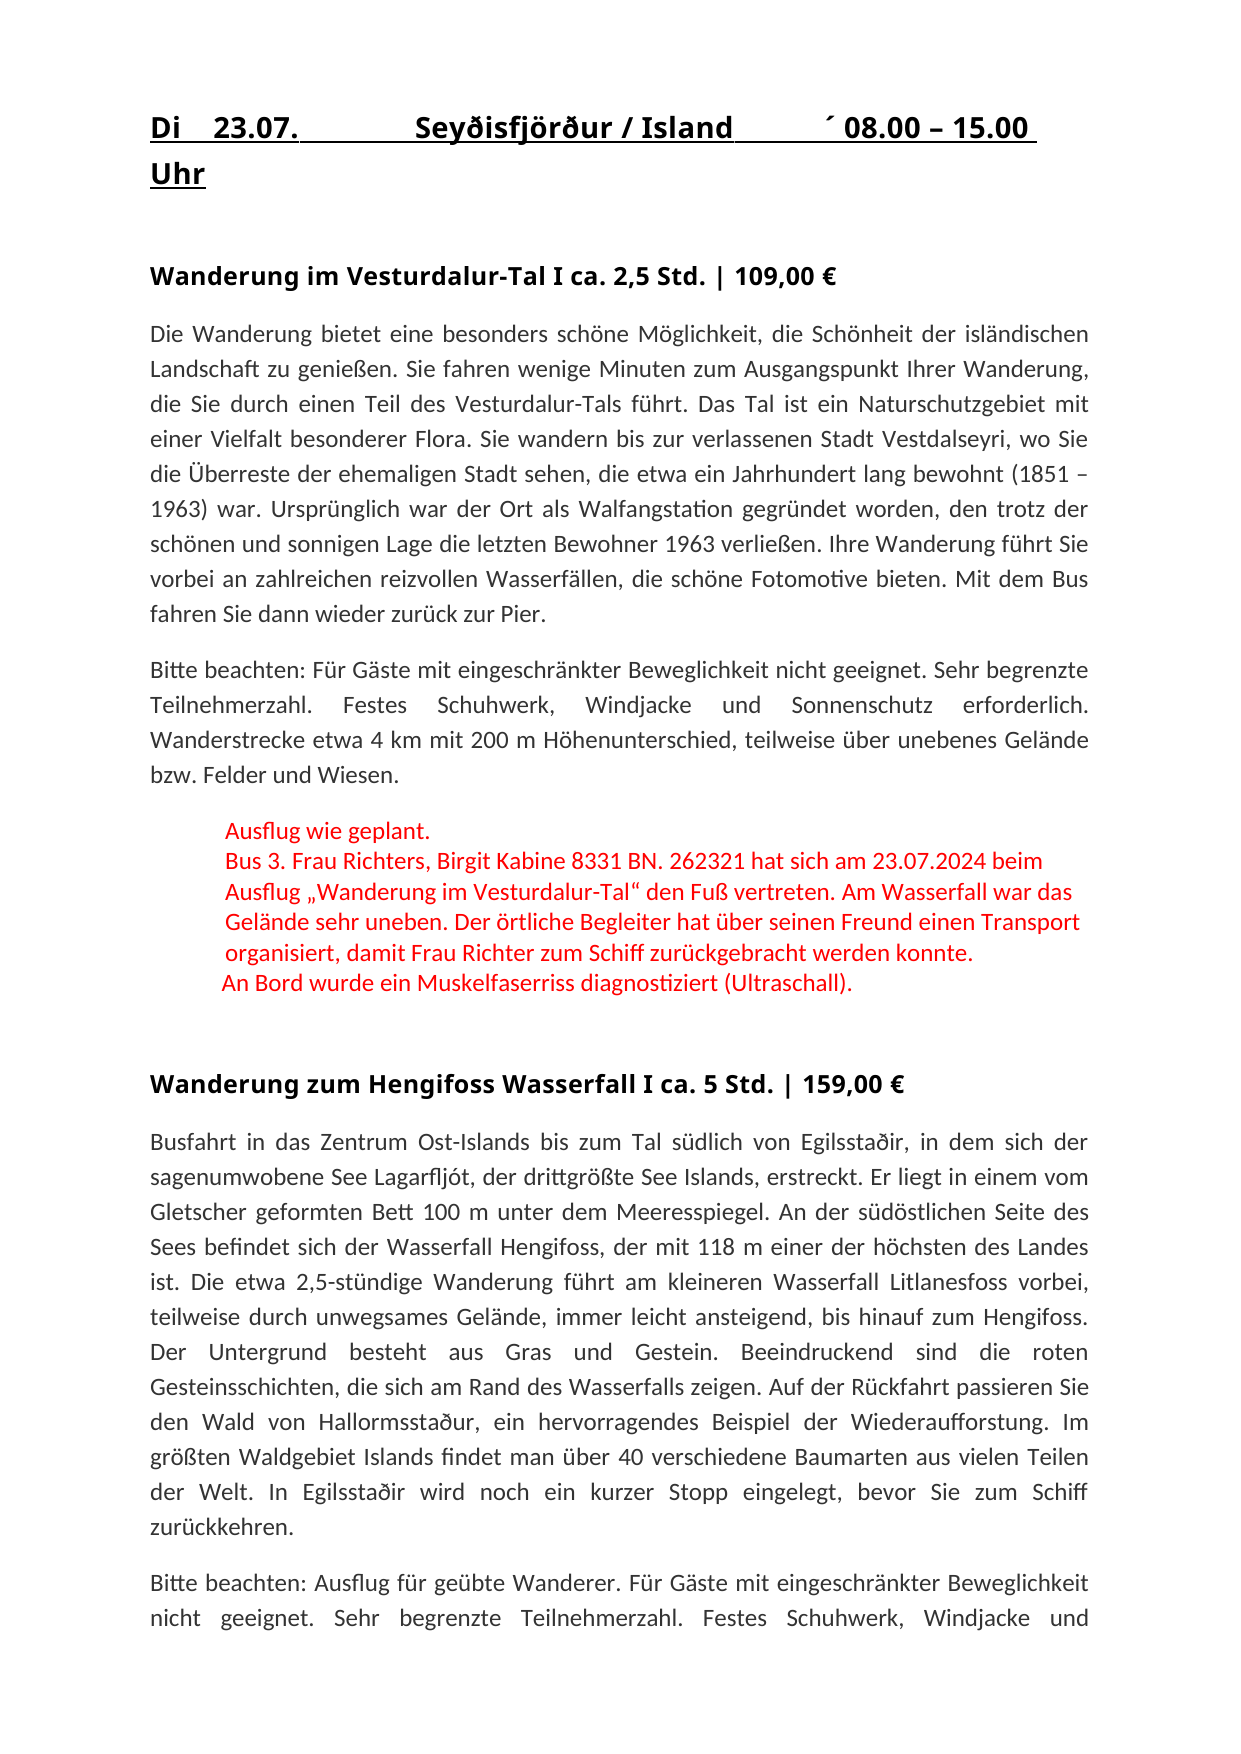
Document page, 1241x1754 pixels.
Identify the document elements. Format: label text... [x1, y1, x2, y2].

text Wanderung im Vesturdalur-Tal I ca. 2,5 Std. | 109,00 € [150, 258, 1090, 292]
text Die Wanderung bietet eine besonders schöne Möglichkeit, die Schönheit der isländischen Landschaft zu genießen. Sie fahren wenige Minuten zum Ausgangspunkt Ihrer Wanderung, die Sie durch einen Teil des Vesturdalur-Tals führt. Das Tal ist ein Naturschutzgebiet mit einer Vielfalt besonderer Flora. Sie wandern bis zur verlassenen Stadt Vestdalseyri, wo Sie die Überreste der ehemaligen Stadt sehen, die etwa ein Jahrhundert lang bewohnt (1851 – 1963) war. Ursprünglich war der Ort als Walfangstation gegründet worden, den trotz der schönen und sonnigen Lage die letzten Bewohner 1963 verließen. Ihre Wanderung führt Sie vorbei an zahlreichen reizvollen Wasserfällen, die schöne Fotomotive bieten. Mit dem Bus fahren Sie dann wieder zurück zur Pier. [150, 318, 1090, 629]
text Bus 3. Frau Richters, Birgit Kabine 8331 BN. 262321 hat sich am 23.07.2024 beim Ausflug „Wanderung im Vesturdalur-Tal“ den Fuß vertreten. Am Wasserfall war das Gelände sehr uneben. Der örtliche Begleiter hat über seinen Freund einen Transport organisiert, damit Frau Richter zum Schiff zurückgebracht werden konnte. [225, 846, 1090, 968]
text An Bord wurde ein Muskelfaserriss diagnostiziert (Ultraschall). [187, 968, 1090, 998]
text Bitte beachten: Für Gäste mit eingeschränkter Beweglichkeit nicht geeignet. Sehr begrenzte Teilnehmerzahl. Festes Schuhwerk, Windjacke und Sonnenschutz erforderlich. Wanderstrecke etwa 4 km mit 200 m Höhenunterschied, teilweise über unebenes Gelände bzw. Felder und Wiesen. [150, 654, 1090, 790]
subtitle Di 23.07. Seyðisfjörður / Island ´ 08.00 – 15.00 Uhr [150, 108, 1090, 193]
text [150, 1567, 1090, 1633]
text Ausflug wie geplant. [225, 815, 1090, 846]
text Wanderung zum Hengifoss Wasserfall I ca. 5 Std. | 159,00 € [150, 1066, 1090, 1100]
text Busfahrt in das Zentrum Ost-Islands bis zum Tal südlich von Egilsstaðir, in dem sich der sagenumwobene See Lagarfljót, der drittgrößte See Islands, erstreckt. Er liegt in einem vom Gletscher geformten Bett 100 m unter dem Meeresspiegel. An der südöstlichen Seite des Sees befindet sich der Wasserfall Hengifoss, der mit 118 m einer der höchsten des Landes ist. Die etwa 2,5-stündige Wanderung führt am kleineren Wasserfall Litlanesfoss vorbei, teilweise durch unwegsames Gelände, immer leicht ansteigend, bis hinauf zum Hengifoss. Der Untergrund besteht aus Gras und Gestein. Beeindruckend sind die roten Gesteinsschichten, die sich am Rand des Wasserfalls zeigen. Auf der Rückfahrt passieren Sie den Wald von Hallormsstaður, ein hervorragendes Beispiel der Wiederaufforstung. Im größten Waldgebiet Islands findet man über 40 verschiedene Baumarten aus vielen Teilen der Welt. In Egilsstaðir wird noch ein kurzer Stopp eingelegt, bevor Sie zum Schiff zurückkehren. [150, 1126, 1090, 1542]
